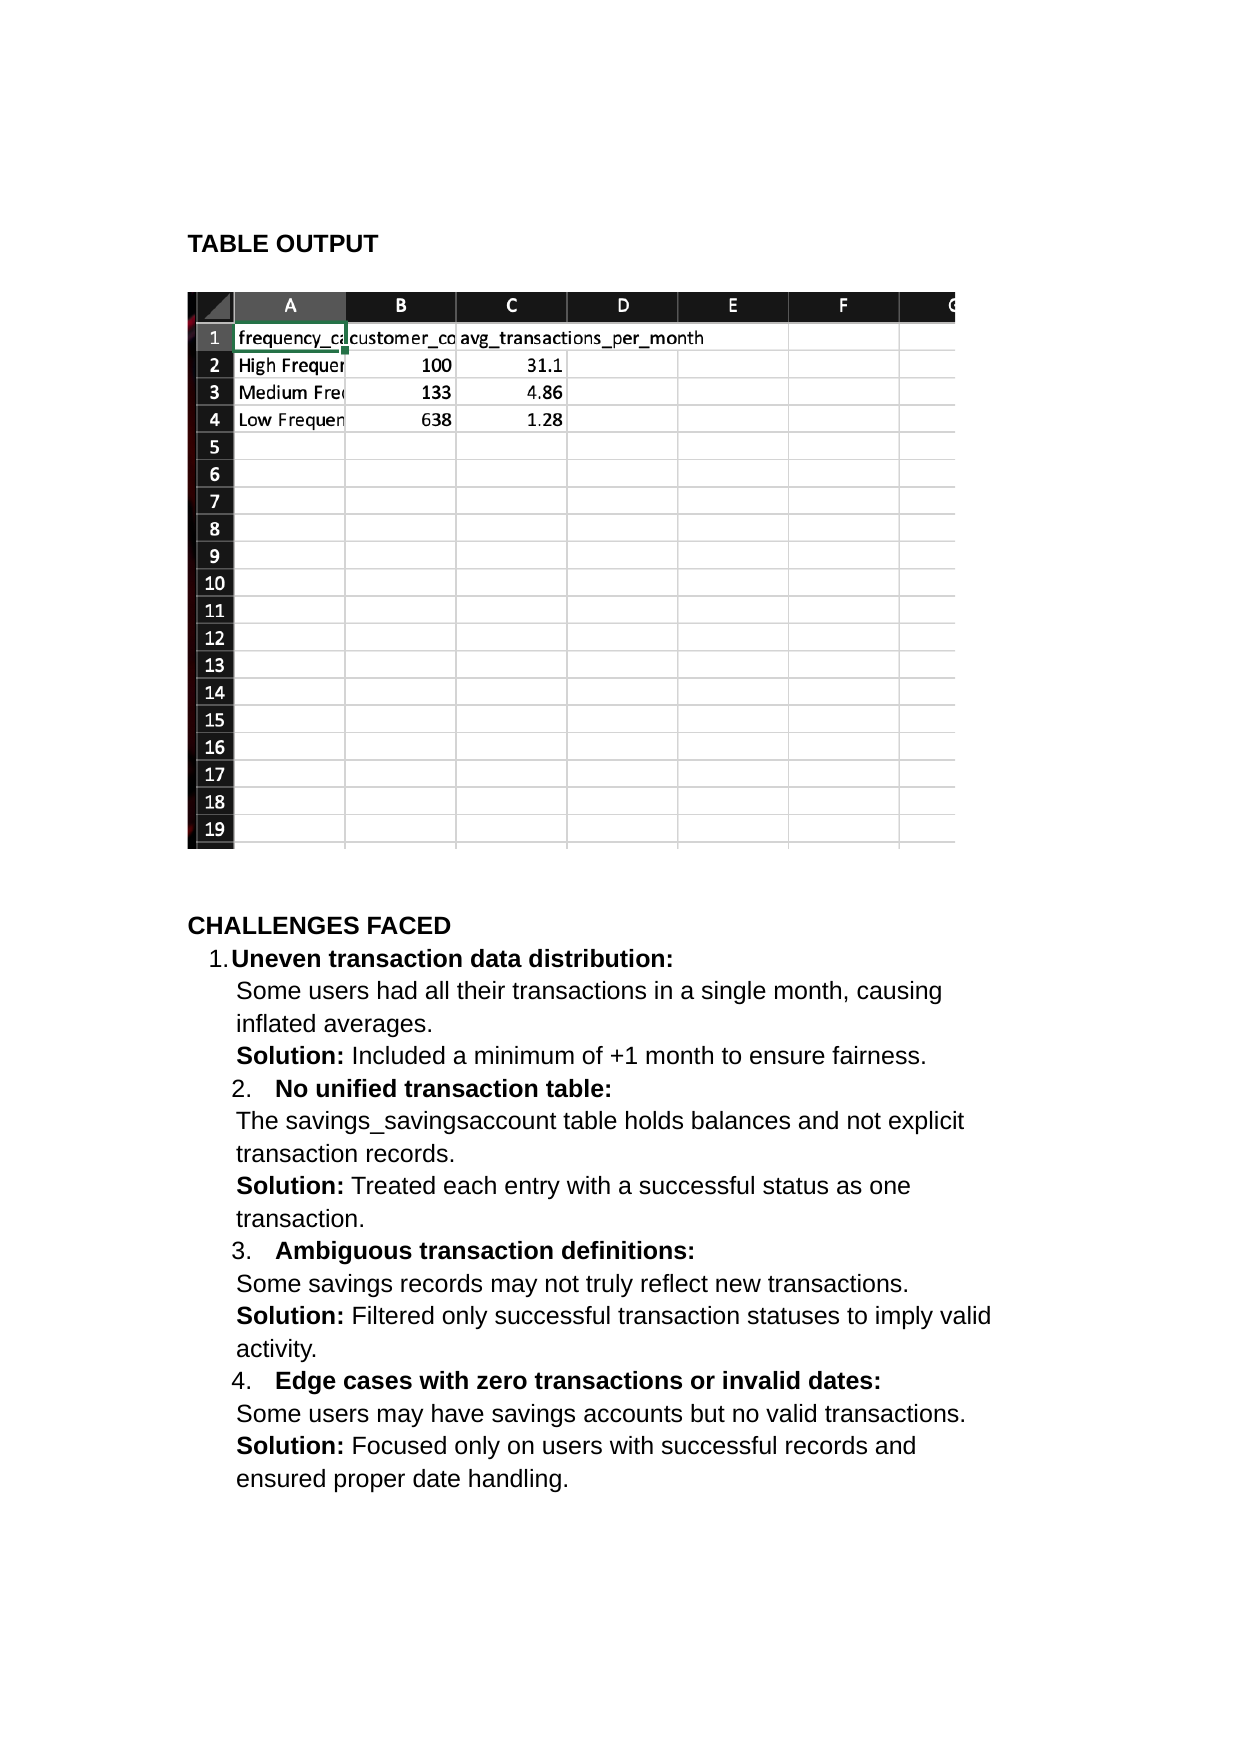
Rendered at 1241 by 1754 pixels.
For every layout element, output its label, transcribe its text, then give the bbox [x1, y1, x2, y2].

text 1. Uneven transaction data distribution: [187, 942, 1053, 974]
text CHALLENGES FACED [187, 909, 1053, 942]
text Solution: Included a minimum of +1 month to ensure fairness. [187, 1039, 1053, 1072]
text Some users may have savings accounts but no valid transactions. [187, 1397, 1053, 1429]
text inflated averages. [187, 1007, 1053, 1039]
text TABLE OUTPUT [187, 227, 1053, 259]
text 3. Ambiguous transaction definitions: [187, 1234, 1053, 1267]
text transaction records. [187, 1137, 1053, 1169]
text Solution: Filtered only successful transaction statuses to imply valid [187, 1299, 1053, 1332]
picture [187, 292, 955, 849]
text 4. Edge cases with zero transactions or invalid dates: [187, 1364, 1053, 1397]
text The savings_savingsaccount table holds balances and not explicit [187, 1104, 1053, 1137]
text activity. [187, 1332, 1053, 1364]
text ensured proper date handling. [187, 1462, 1053, 1494]
text transaction. [187, 1202, 1053, 1234]
text Solution: Treated each entry with a successful status as one [187, 1169, 1053, 1202]
text Some savings records may not truly reflect new transactions. [187, 1267, 1053, 1299]
text Some users had all their transactions in a single month, causing [187, 974, 1053, 1007]
text 2. No unified transaction table: [187, 1072, 1053, 1104]
text Solution: Focused only on users with successful records and [187, 1429, 1053, 1462]
